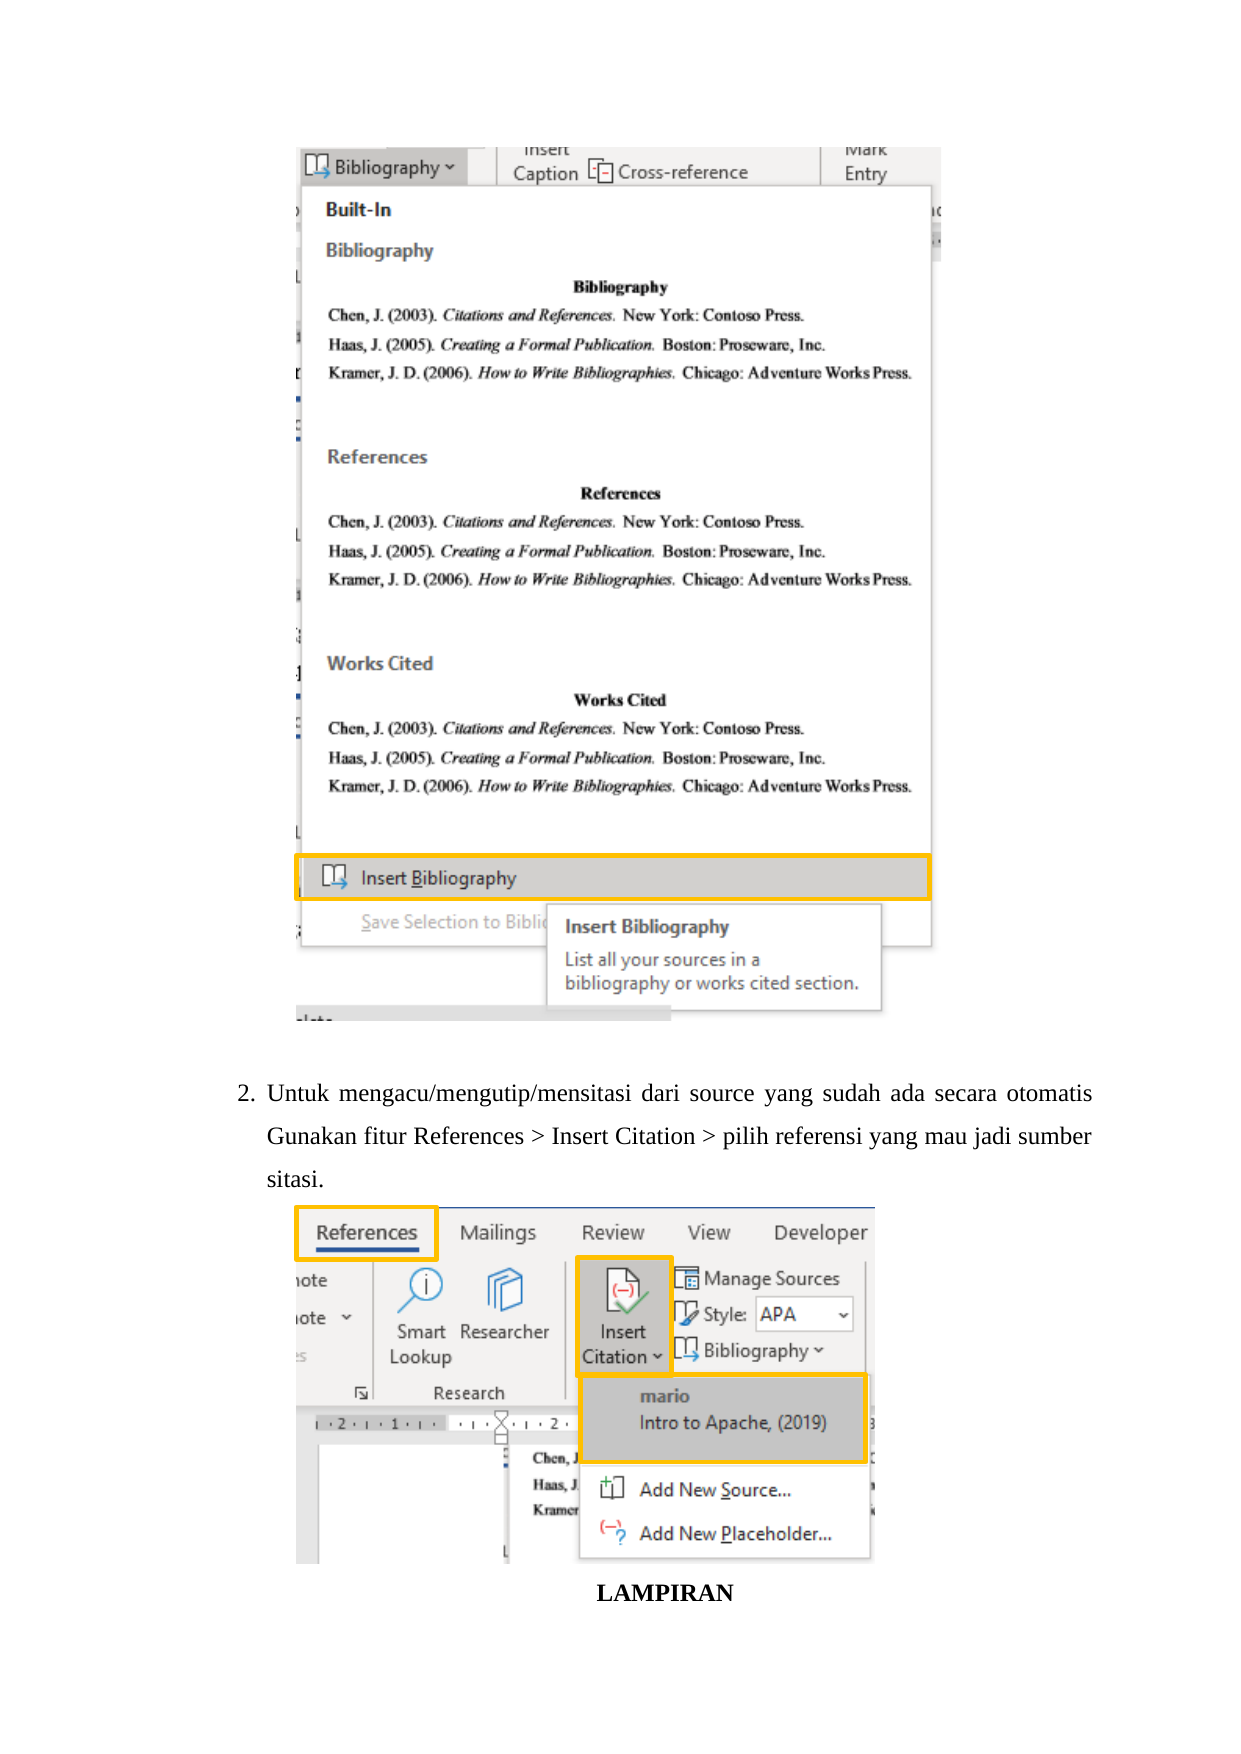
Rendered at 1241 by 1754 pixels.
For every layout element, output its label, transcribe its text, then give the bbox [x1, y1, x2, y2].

picture [296, 147, 942, 1021]
picture [299, 1209, 434, 1257]
picture [299, 858, 927, 897]
subtitle LAMPIRAN [237, 1578, 1093, 1607]
picture [296, 1207, 875, 1564]
list Untuk mengacu/mengutip/mensitasi dari source yang sudah ada secara otomatis Gunakan fitur References > Insert Citation > pilih referensi yang mau jadi sumber sitasi. [237, 1078, 1093, 1193]
